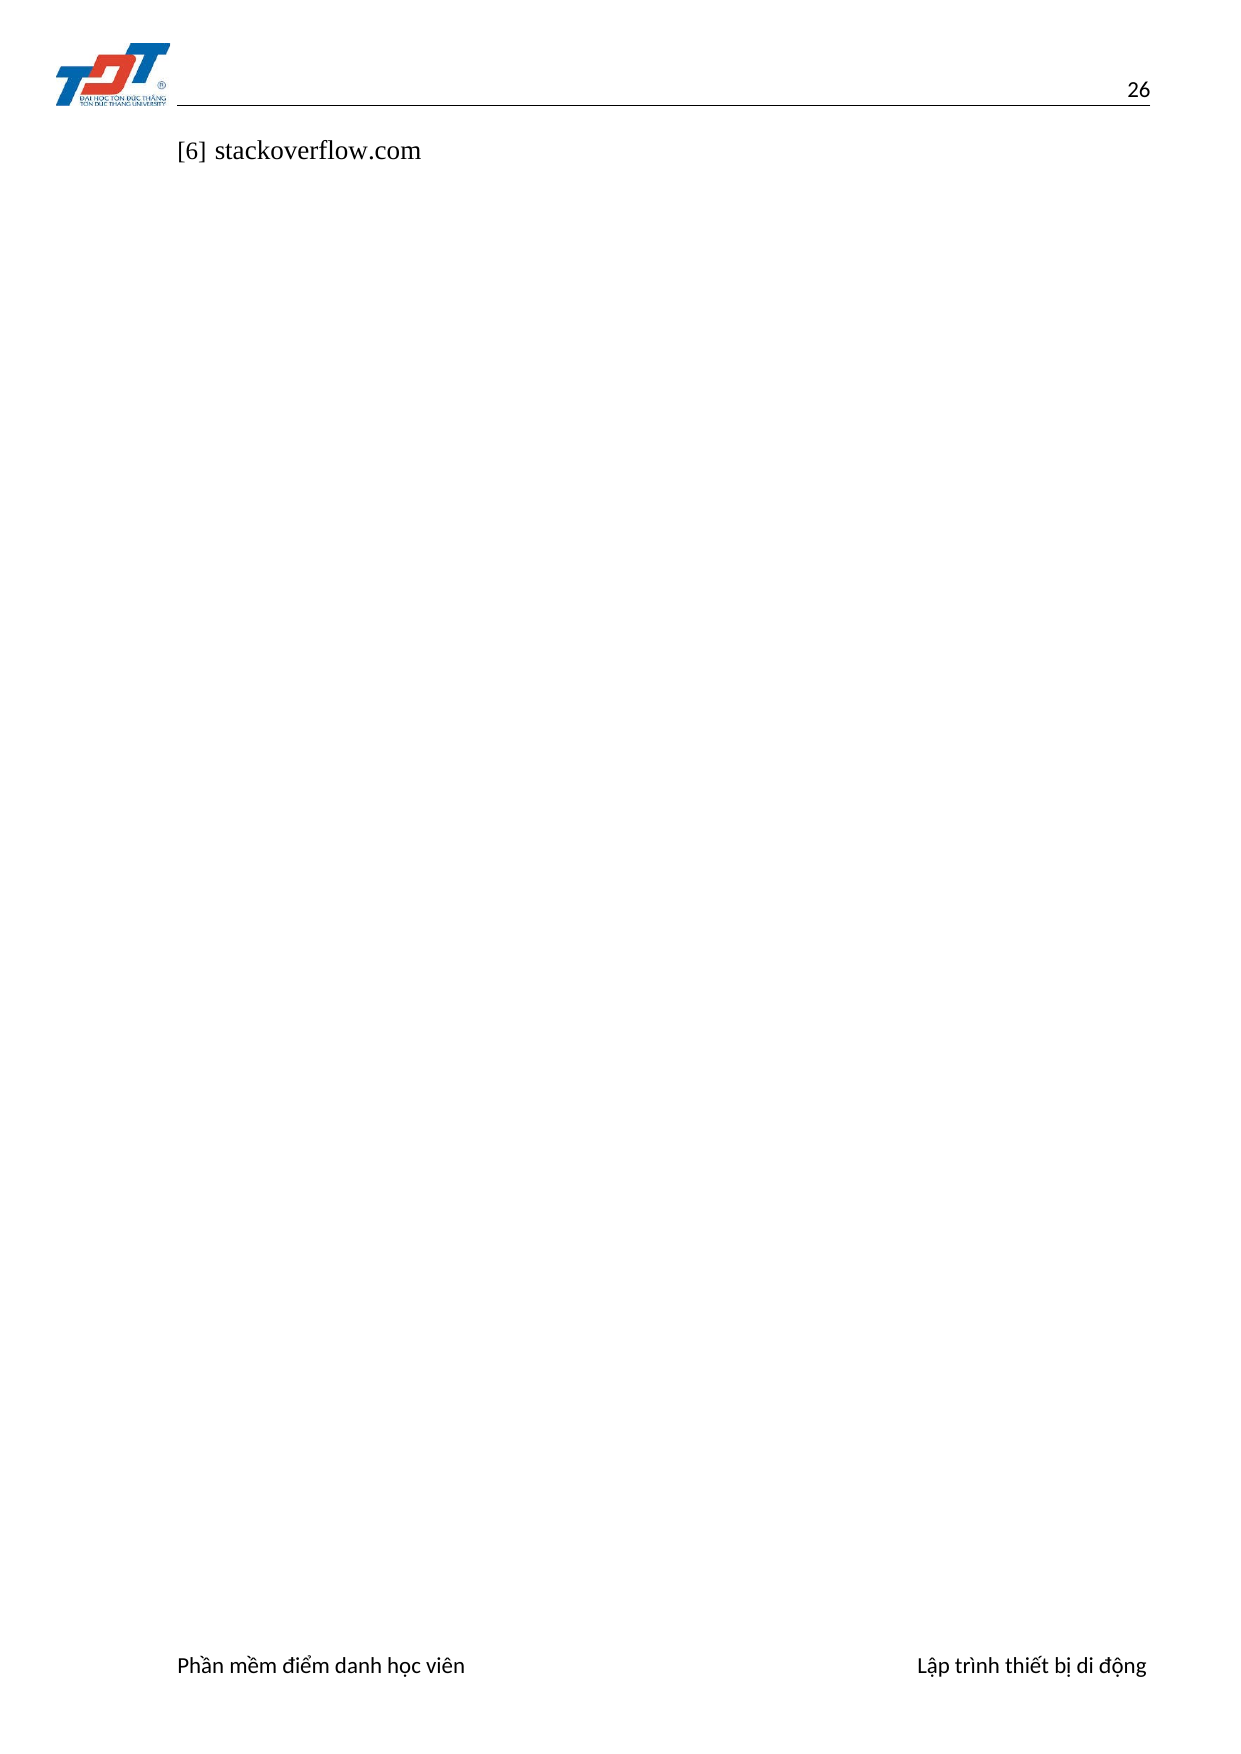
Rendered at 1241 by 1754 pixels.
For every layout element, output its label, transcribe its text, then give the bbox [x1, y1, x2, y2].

picture [56, 43, 171, 106]
list stackoverflow.com [177, 134, 1150, 165]
